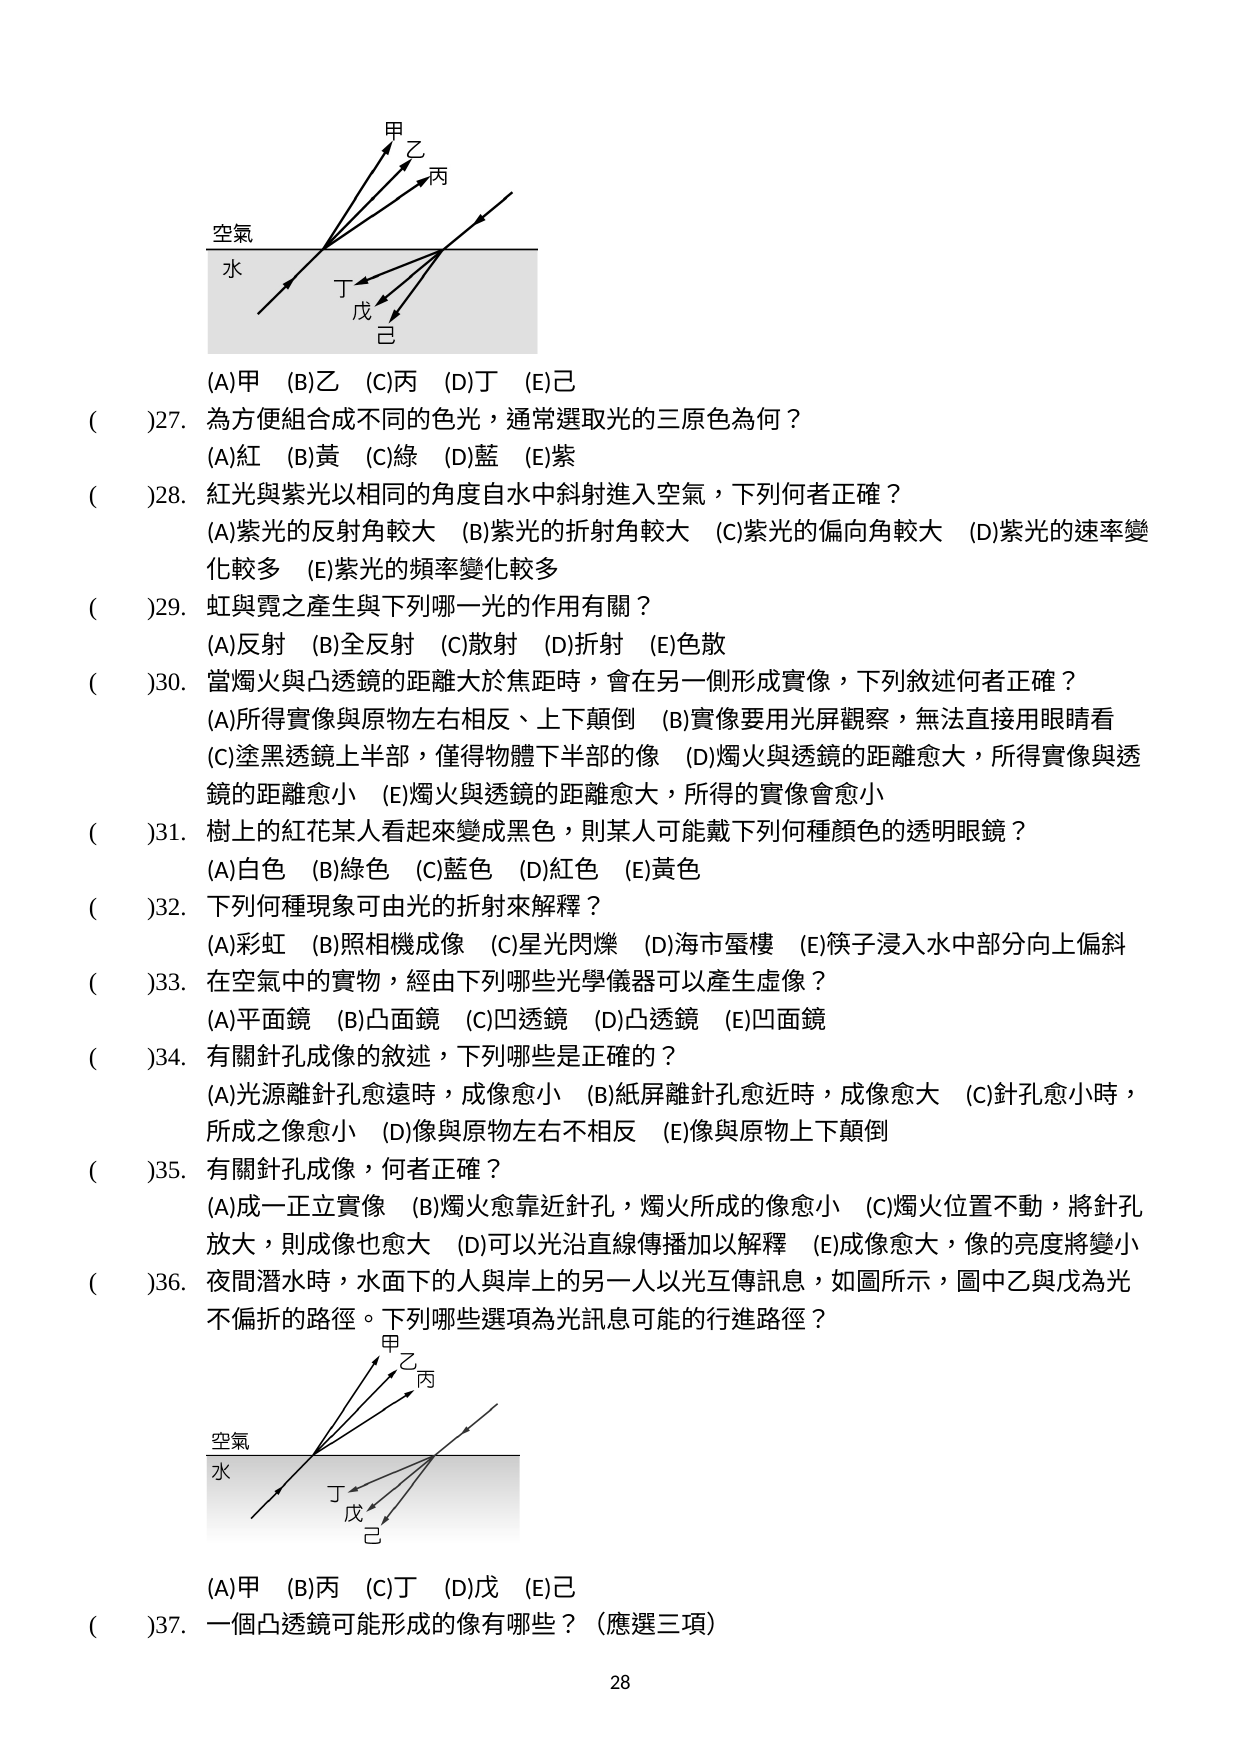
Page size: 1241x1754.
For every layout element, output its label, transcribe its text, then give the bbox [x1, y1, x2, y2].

list 紅光與紫光以相同的角度自水中斜射進入空氣，下列何者正確？ (A)紫光的反射角較大 (B)紫光的折射角較大 (C)紫光的偏向角較大 (D)紫光的速率變化較多 (E)紫光的頻率變化較多 [88, 473, 1152, 586]
list 為方便組合成不同的色光，通常選取光的三原色為何？ (A)紅 (B)黃 (C)綠 (D)藍 (E)紫 [88, 398, 1152, 473]
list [88, 121, 1152, 398]
list 夜間潛水時，水面下的人與岸上的另一人以光互傳訊息，如圖所示，圖中乙與戊為光不偏折的路徑。下列哪些選項為光訊息可能的行進路徑？ (A)甲 (B)丙 (C)丁 (D)戊 (E)己 [88, 1261, 1152, 1603]
list 有關針孔成像，何者正確？ (A)成一正立實像 (B)燭火愈靠近針孔，燭火所成的像愈小 (C)燭火位置不動，將針孔放大，則成像也愈大 (D)可以光沿直線傳播加以解釋 (E)成像愈大，像的亮度將變小 [88, 1148, 1152, 1261]
list 虹與霓之產生與下列哪一光的作用有關？ (A)反射 (B)全反射 (C)散射 (D)折射 (E)色散 [88, 586, 1152, 661]
list 有關針孔成像的敘述，下列哪些是正確的？ (A)光源離針孔愈遠時，成像愈小 (B)紙屏離針孔愈近時，成像愈大 (C)針孔愈小時，所成之像愈小 (D)像與原物左右不相反 (E)像與原物上下顛倒 [88, 1036, 1152, 1148]
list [88, 1603, 1152, 1641]
picture [206, 120, 538, 354]
list 樹上的紅花某人看起來變成黑色，則某人可能戴下列何種顏色的透明眼鏡？ (A)白色 (B)綠色 (C)藍色 (D)紅色 (E)黃色 [88, 811, 1152, 886]
list 在空氣中的實物，經由下列哪些光學儀器可以產生虛像？ (A)平面鏡 (B)凸面鏡 (C)凹透鏡 (D)凸透鏡 (E)凹面鏡 [88, 961, 1152, 1036]
list 下列何種現象可由光的折射來解釋？ (A)彩虹 (B)照相機成像 (C)星光閃爍 (D)海市蜃樓 (E)筷子浸入水中部分向上偏斜 [88, 886, 1152, 961]
picture [206, 1335, 520, 1559]
list 當燭火與凸透鏡的距離大於焦距時，會在另一側形成實像，下列敘述何者正確？ (A)所得實像與原物左右相反、上下顛倒 (B)實像要用光屏觀察，無法直接用眼睛看 (C)塗黑透鏡上半部，僅得物體下半部的像 (D)燭火與透鏡的距離愈大，所得實像與透鏡的距離愈小 (E)燭火與透鏡的距離愈大，所得的實像會愈小 [88, 661, 1152, 811]
